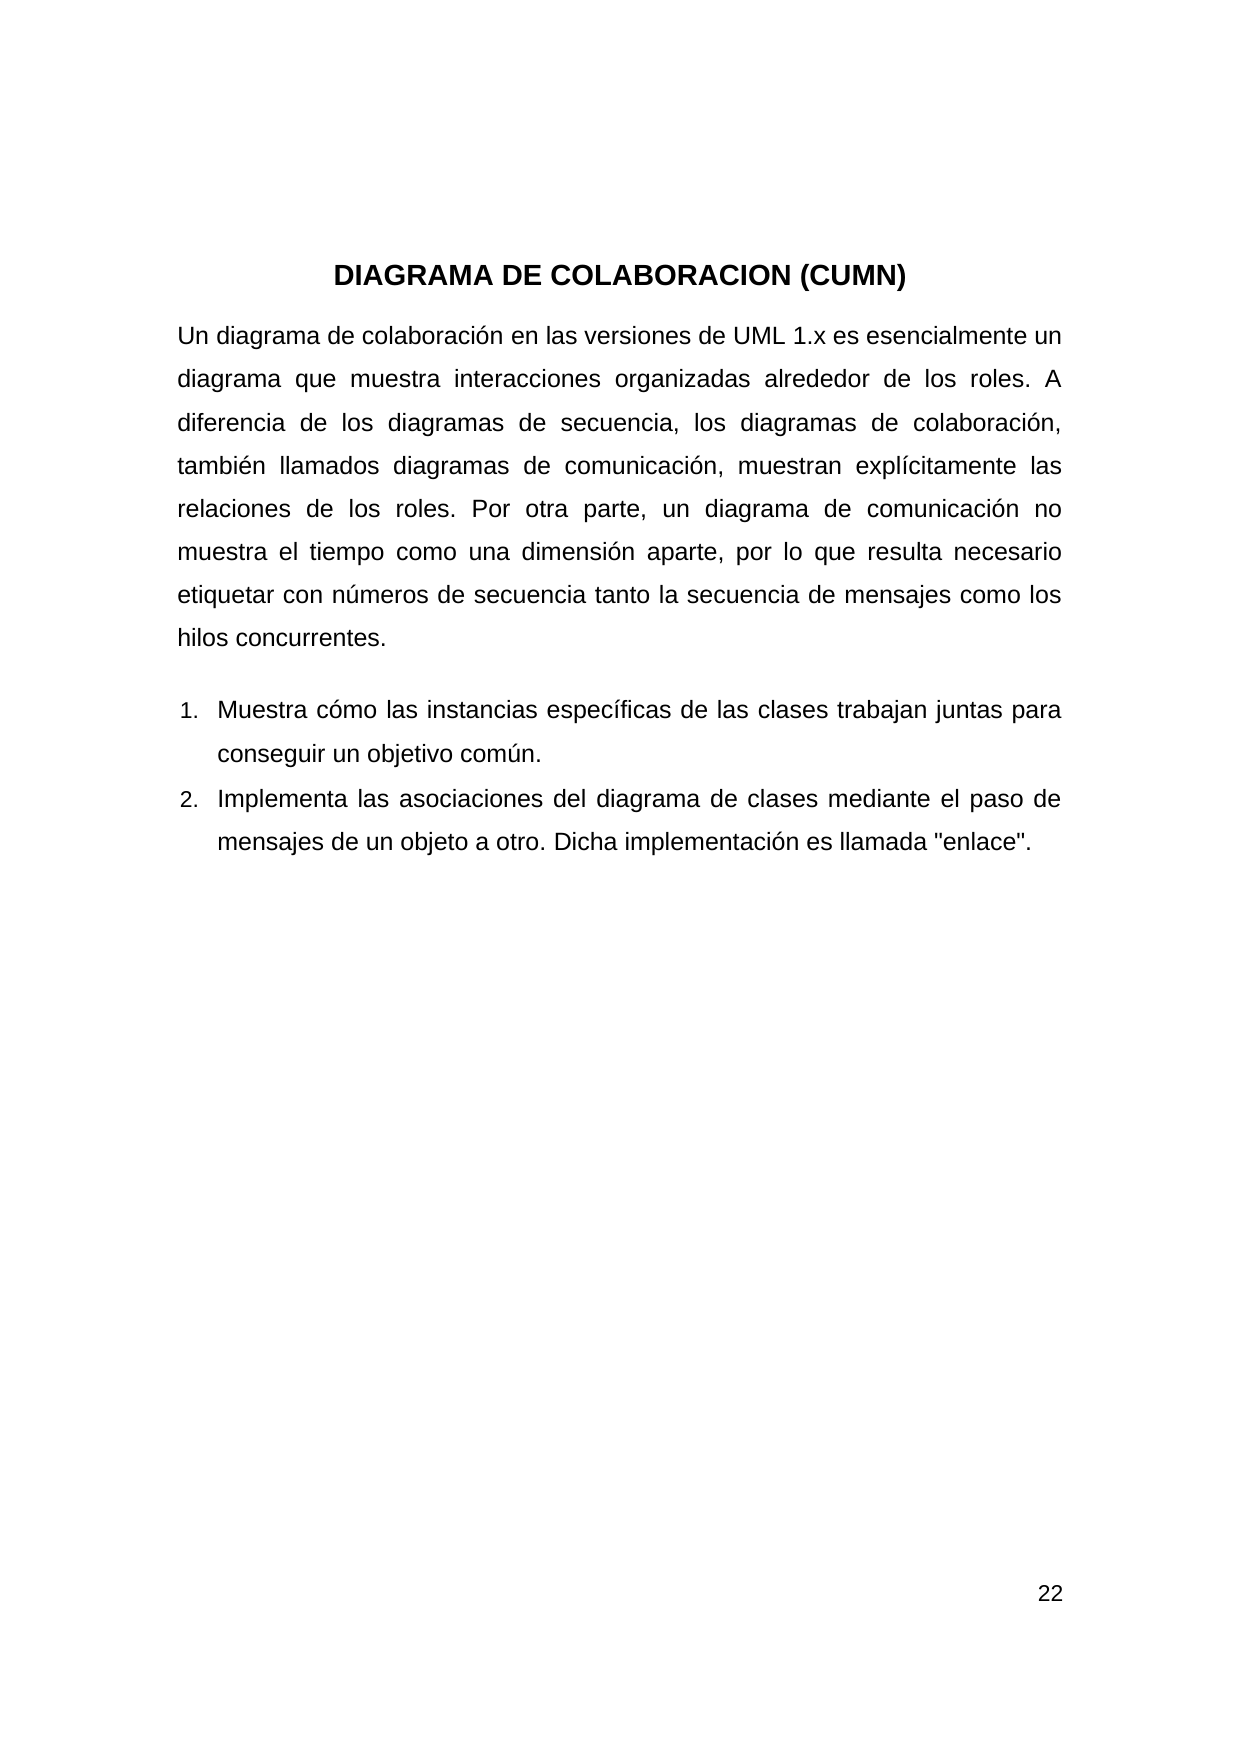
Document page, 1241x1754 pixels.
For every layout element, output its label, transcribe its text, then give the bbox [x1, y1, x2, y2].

list Implementa las asociaciones del diagrama de clases mediante el paso de mensajes de un objeto a otro. Dicha implementación es llamada "enlace". [179, 784, 1063, 856]
list Muestra cómo las instancias específicas de las clases trabajan juntas para conseguir un objetivo común. [179, 695, 1063, 767]
text DIAGRAMA DE COLABORACION (CUMN) [177, 258, 1063, 292]
text Un diagrama de colaboración en las versiones de UML 1.x es esencialmente un diagrama que muestra interacciones organizadas alrededor de los roles. A diferencia de los diagramas de secuencia, los diagramas de colaboración, también llamados diagramas de comunicación, muestran explícitamente las relaciones de los roles. Por otra parte, un diagrama de comunicación no muestra el tiempo como una dimensión aparte, por lo que resulta necesario etiquetar con números de secuencia tanto la secuencia de mensajes como los hilos concurrentes. [177, 321, 1063, 652]
